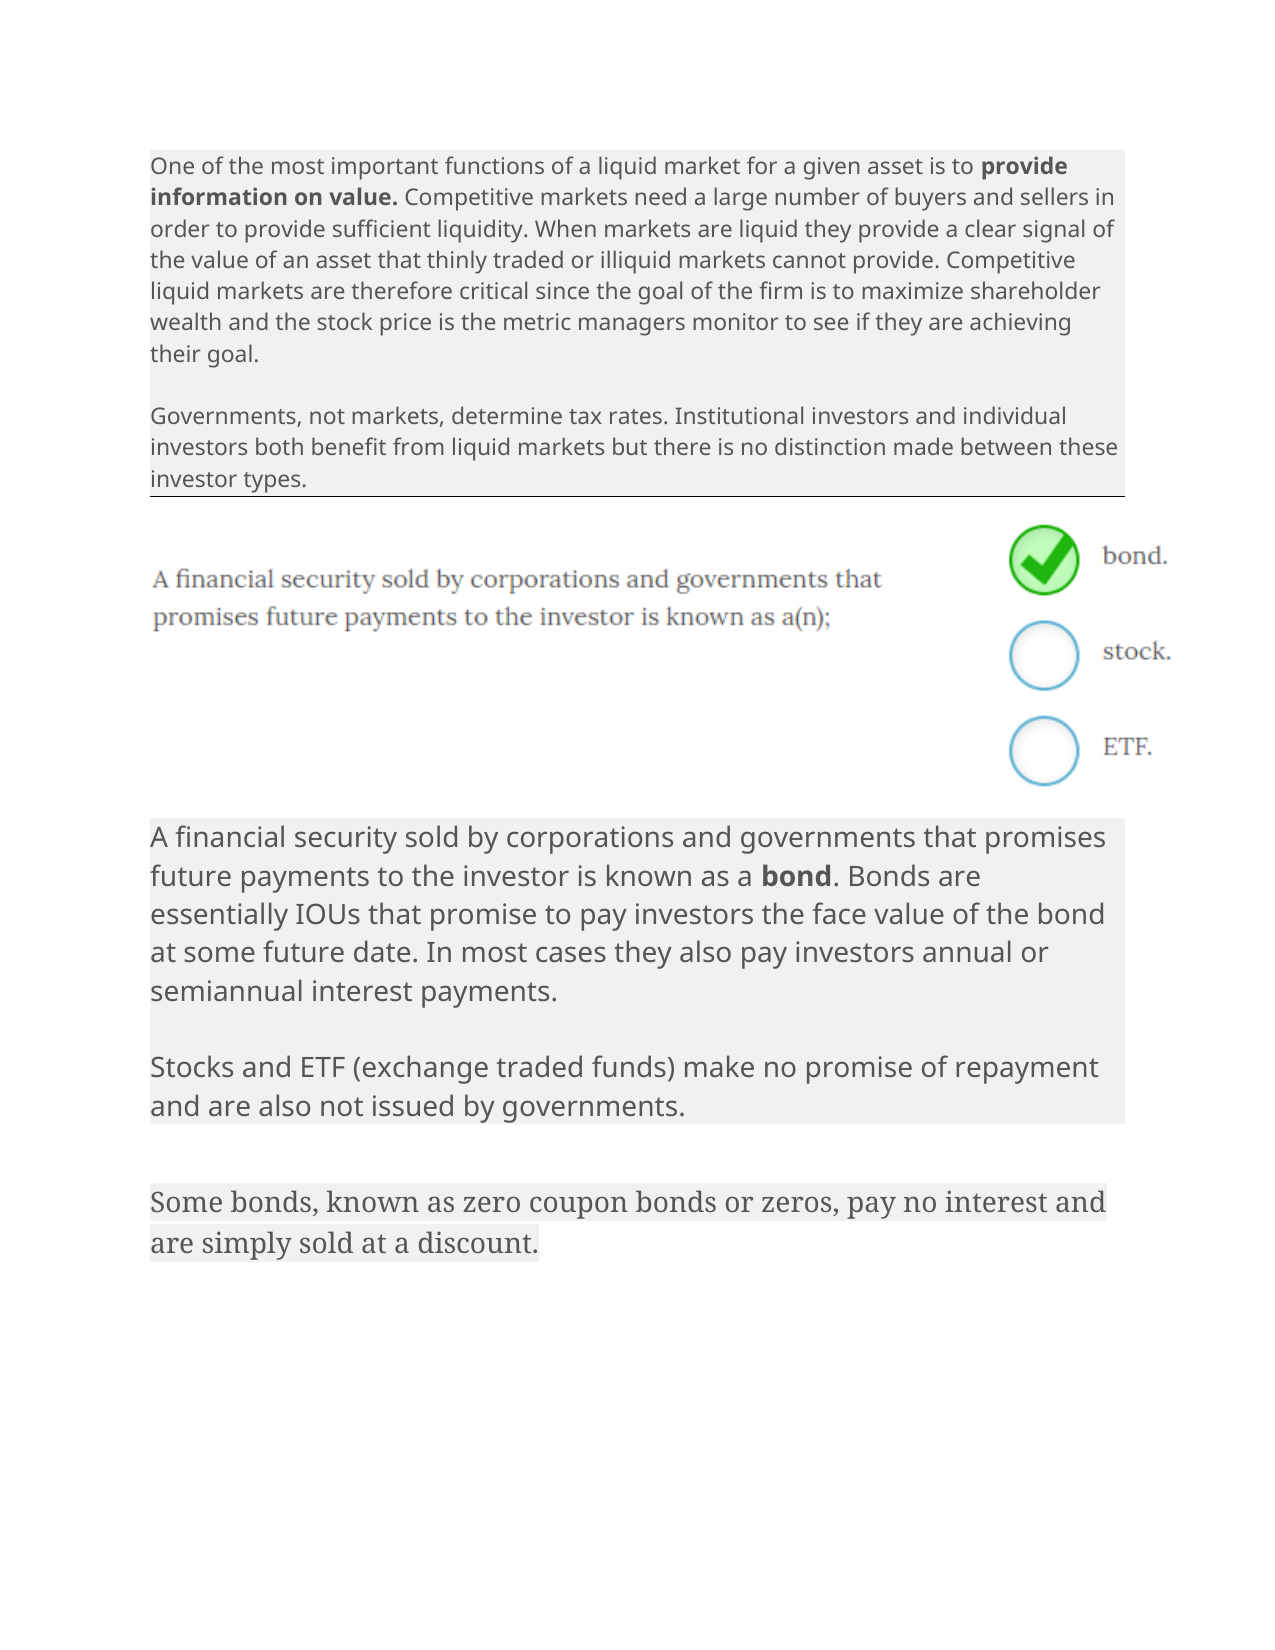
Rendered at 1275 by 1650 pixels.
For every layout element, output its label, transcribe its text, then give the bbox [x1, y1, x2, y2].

text Stocks and ETF (exchange traded funds) make no promise of repayment and are also not issued by governments. [150, 1048, 1125, 1124]
text One of the most important functions of a liquid market for a given asset is to provide information on value. Competitive markets need a large number of buyers and sellers in order to provide sufficient liquidity. When markets are liquid they provide a clear signal of the value of an asset that thinly traded or illiquid markets cannot provide. Competitive liquid markets are therefore critical since the goal of the firm is to maximize shareholder wealth and the stock price is the metric managers monitor to see if they are achieving their goal. [150, 150, 1125, 369]
text Some bonds, known as zero coupon bonds or zeros, pay no interest and are simply sold at a discount. [150, 1182, 1125, 1262]
text Governments, not markets, determine tax rates. Institutional investors and individual investors both benefit from liquid markets but there is no distinction made between these investor types. [150, 400, 1125, 496]
picture [150, 497, 1186, 799]
text A financial security sold by corporations and governments that promises future payments to the investor is known as a bond. Bonds are essentially IOUs that promise to pay investors the face value of the bond at some future date. In most cases they also pay investors annual or semiannual interest payments. [150, 818, 1125, 1009]
